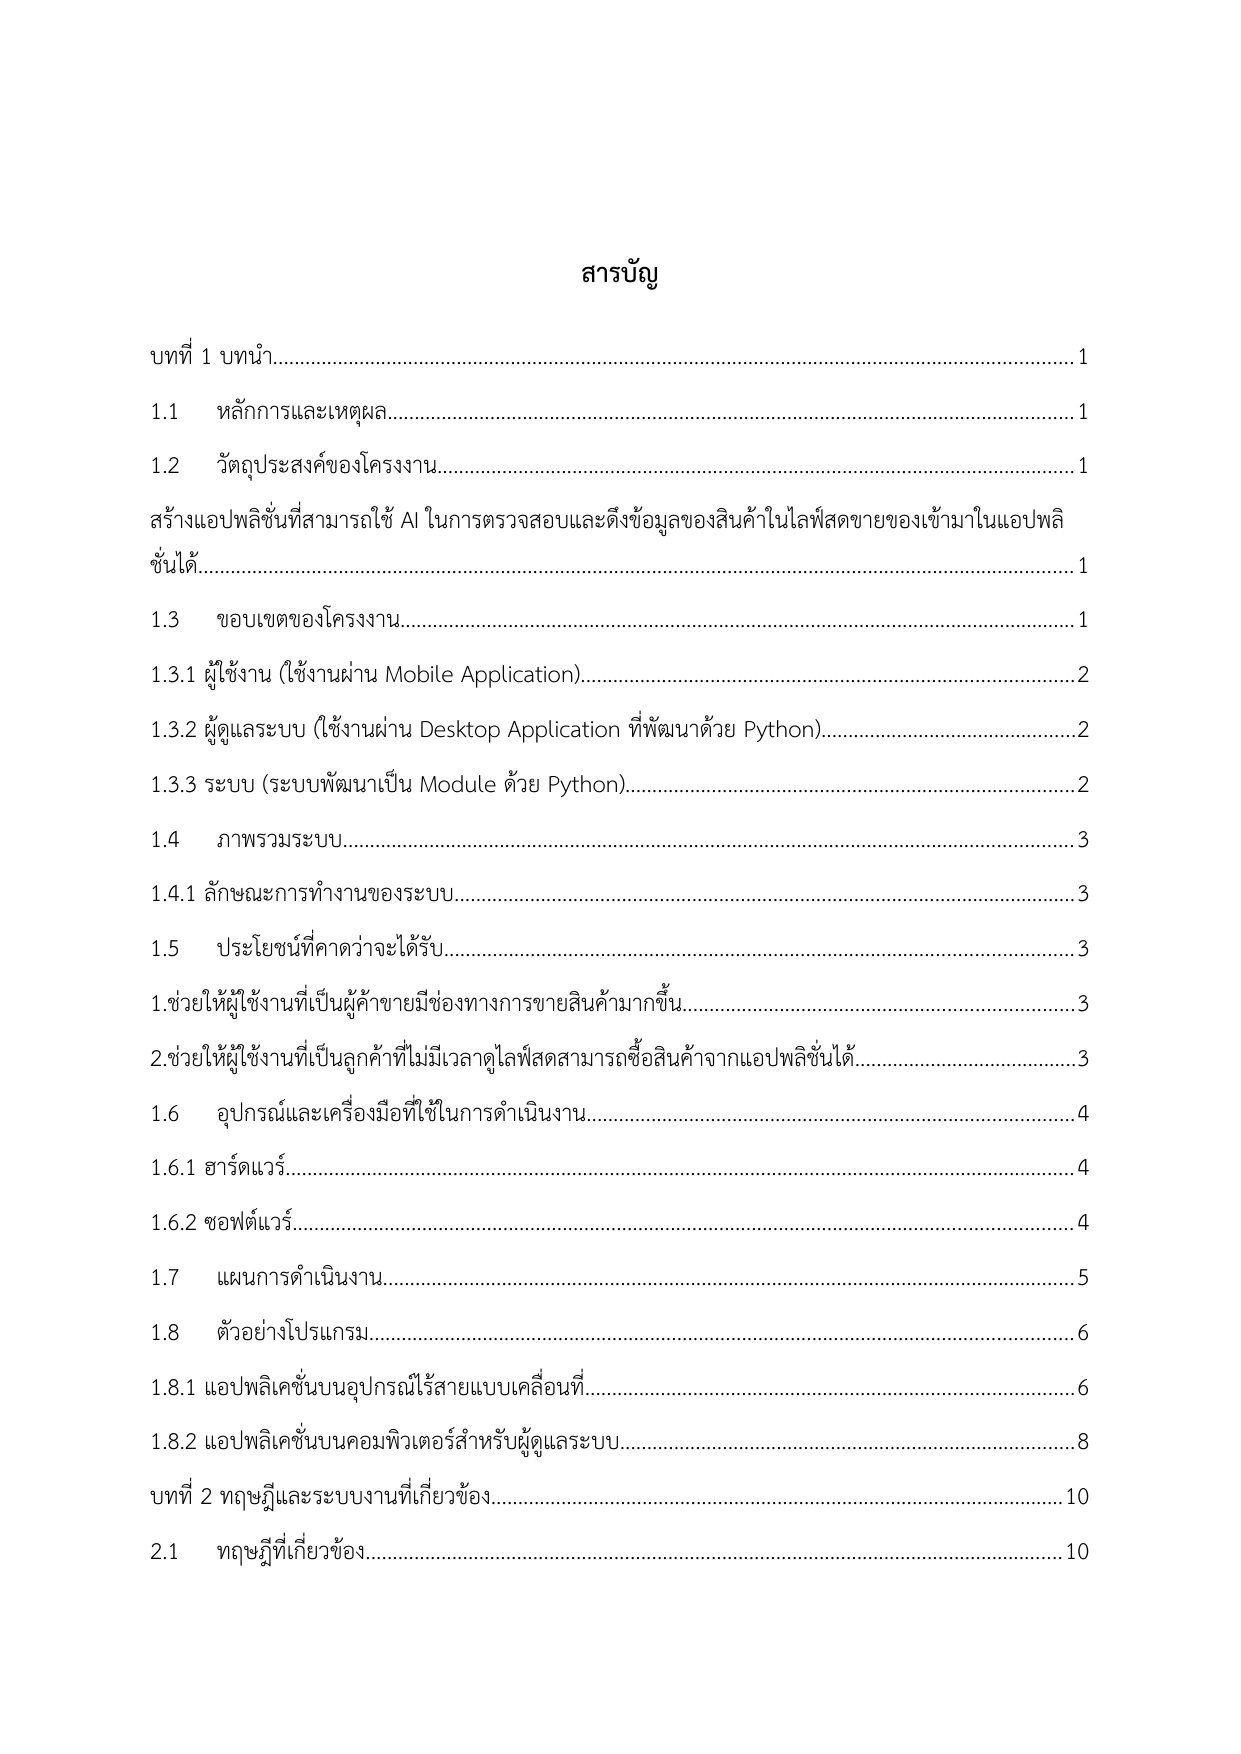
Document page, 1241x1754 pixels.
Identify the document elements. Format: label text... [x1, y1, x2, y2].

text 1.4 ภาพรวมระบบ 3 [150, 818, 1090, 862]
text 1.3.3 ระบบ (ระบบพัฒนาเป็น Module ด้วย Python) 2 [150, 763, 1090, 807]
text บทที่ 1 บทนำ 1 [150, 335, 1090, 379]
text 1.7 แผนการดำเนินงาน 5 [150, 1256, 1090, 1301]
text 1.ช่วยให้ผู้ใช้งานที่เป็นผู้ค้าขายมีช่องทางการขายสินค้ามากขึ้น 3 [150, 982, 1090, 1027]
text 1.6.2 ซอฟต์แวร์ 4 [150, 1201, 1090, 1246]
text 2.ช่วยให้ผู้ใช้งานที่เป็นลูกค้าที่ไม่มีเวลาดูไลฟ์สดสามารถซื้อสินค้าจากแอปพลิชั่นได้ 3 [150, 1037, 1090, 1081]
text 2.1 ทฤษฎีที่เกี่ยวข้อง 10 [150, 1530, 1090, 1574]
text 1.8.1 แอปพลิเคชั่นบนอุปกรณ์ไร้สายแบบเคลื่อนที่ 6 [150, 1366, 1090, 1410]
text 1.5 ประโยชน์ที่คาดว่าจะได้รับ 3 [150, 927, 1090, 972]
text 1.3 ขอบเขตของโครงงาน 1 [150, 599, 1090, 643]
text 1.6.1 ฮาร์ดแวร์ 4 [150, 1147, 1090, 1191]
text 1.8.2 แอปพลิเคชั่นบนคอมพิวเตอร์สำหรับผู้ดูแลระบบ 8 [150, 1421, 1090, 1465]
text 1.3.2 ผู้ดูแลระบบ (ใช้งานผ่าน Desktop Application ที่พัฒนาด้วย Python) 2 [150, 708, 1090, 753]
text 1.2 วัตถุประสงค์ของโครงงาน 1 [150, 445, 1090, 489]
text 1.8 ตัวอย่างโปรแกรม 6 [150, 1311, 1090, 1355]
text 1.3.1 ผู้ใช้งาน (ใช้งานผ่าน Mobile Application) 2 [150, 653, 1090, 698]
text 1.4.1 ลักษณะการทำงานของระบบ 3 [150, 873, 1090, 917]
text บทที่ 2 ทฤษฎีและระบบงานที่เกี่ยวข้อง 10 [150, 1475, 1090, 1520]
text 1.1 หลักการและเหตุผล 1 [150, 390, 1090, 434]
text สารบัญ [150, 250, 1090, 300]
text สร้างแอปพลิชั่นที่สามารถใช้ AI ในการตรวจสอบและดึงข้อมูลของสินค้าในไลฟ์สดขายของเข้ามาในแอปพลิชั่นได้ 1 [150, 499, 1090, 588]
text 1.6 อุปกรณ์และเครื่องมือที่ใช้ในการดำเนินงาน 4 [150, 1092, 1090, 1136]
